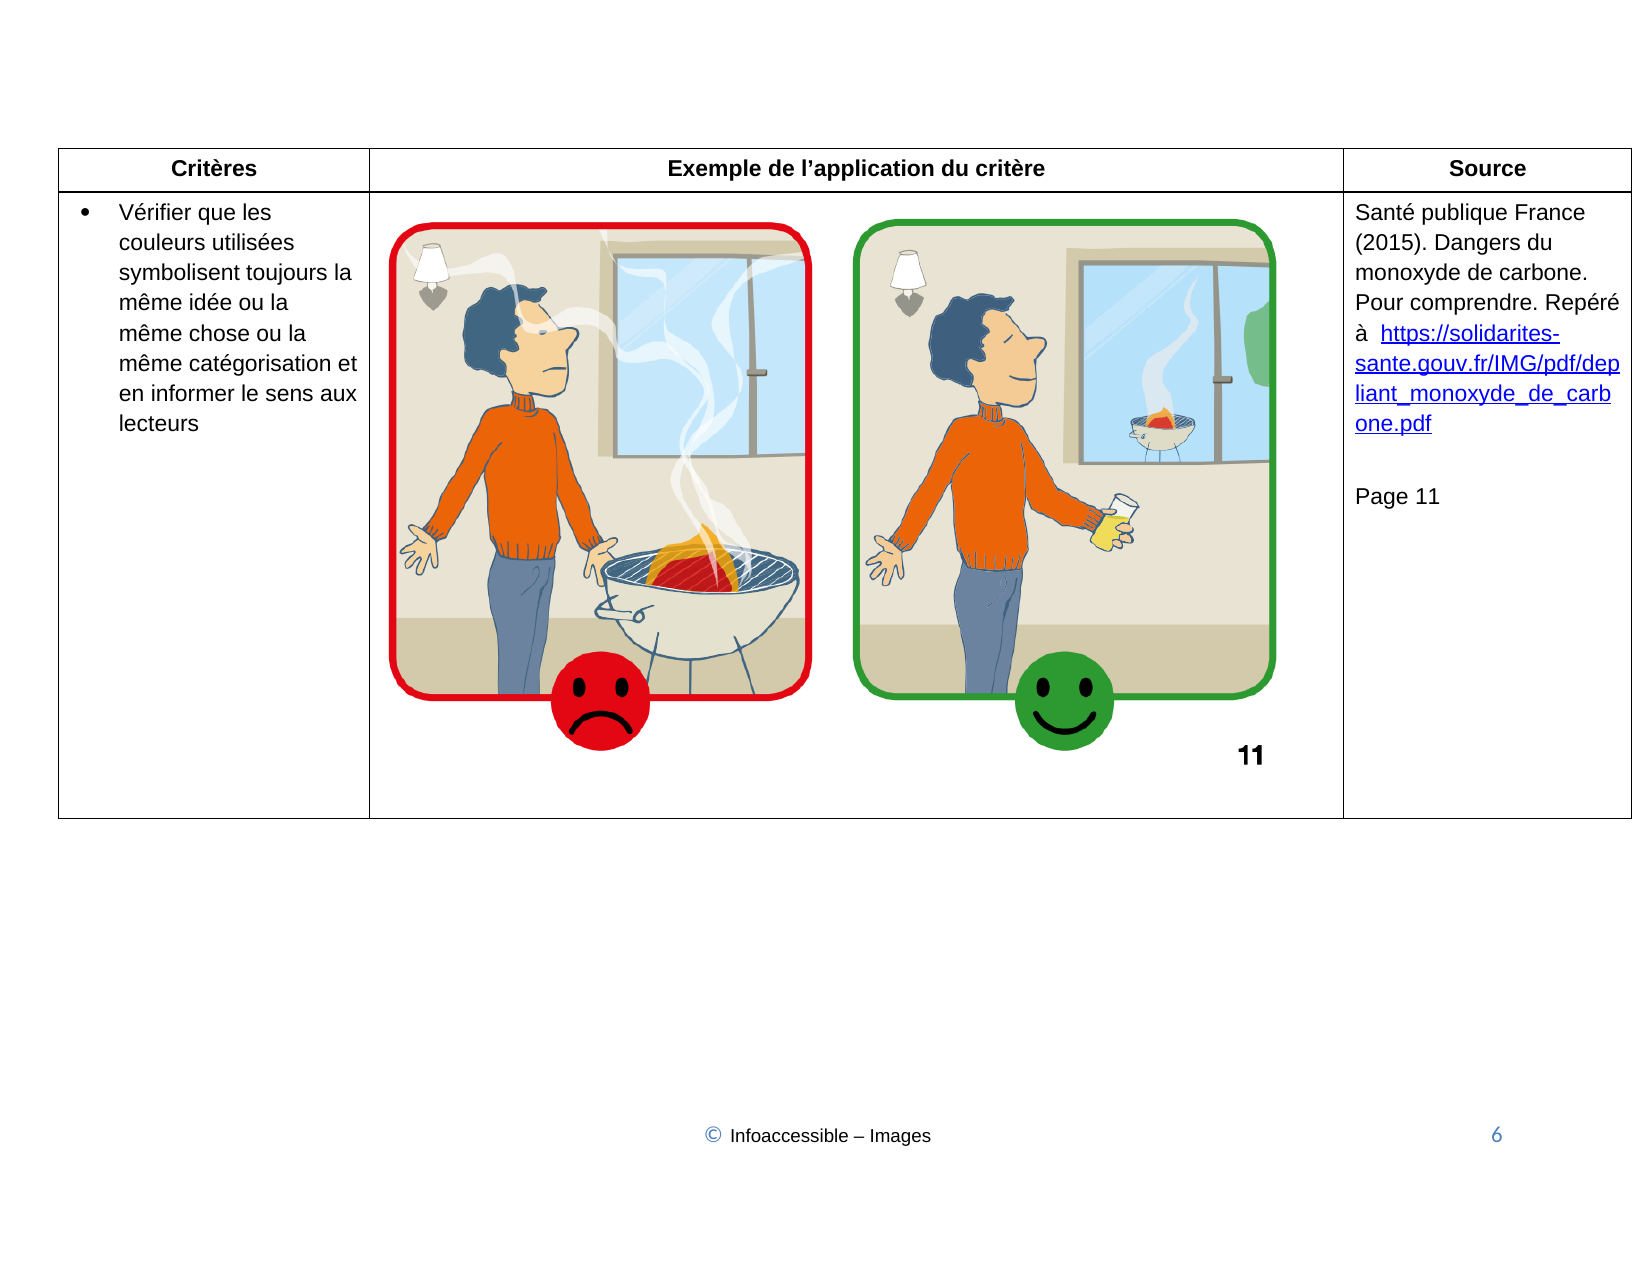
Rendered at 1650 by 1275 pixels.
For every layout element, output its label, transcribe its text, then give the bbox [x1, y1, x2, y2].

table_header Exemple de l’application du critère [370, 149, 1343, 191]
table_cell Santé publique France (2015). Dangers du monoxyde de carbone. Pour comprendre. Repéré à https://solidarites-sante.gouv.fr/IMG/pdf/depliant_monoxyde_de_carbone.pdf Page 11 [1344, 193, 1631, 818]
table_header Source [1344, 149, 1631, 191]
picture [380, 198, 1288, 771]
table_cell [370, 193, 1343, 818]
table_cell Vérifier que les couleurs utilisées symbolisent toujours la même idée ou la même chose ou la même catégorisation et en informer le sens aux lecteurs [59, 193, 369, 818]
table_header Critères [59, 149, 369, 191]
